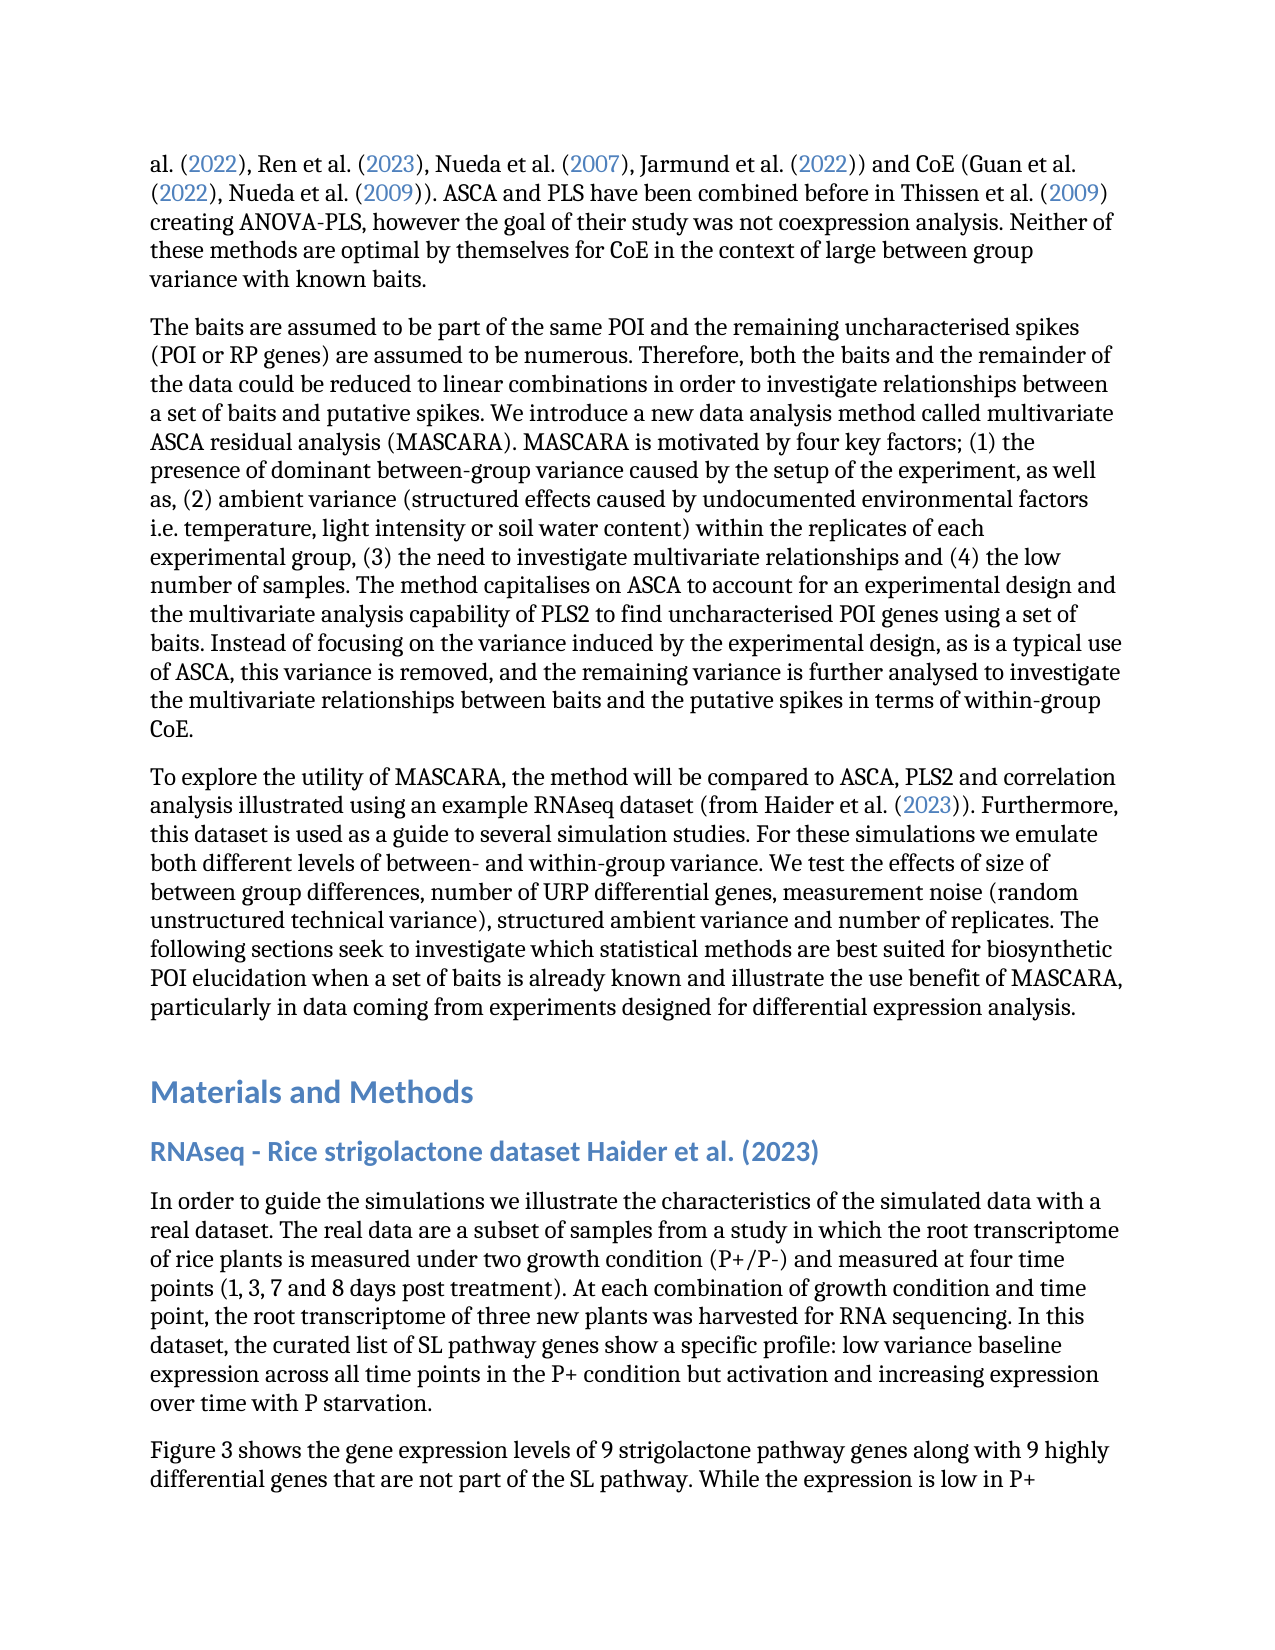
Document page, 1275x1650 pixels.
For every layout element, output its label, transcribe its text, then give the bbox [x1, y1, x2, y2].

subtitle Materials and Methods [150, 1071, 1125, 1112]
text In order to guide the simulations we illustrate the characteristics of the simulated data with a real dataset. The real data are a subset of samples from a study in which the root transcriptome of rice plants is measured under two growth condition (P+/P-) and measured at four time points (1, 3, 7 and 8 days post treatment). At each combination of growth condition and time point, the root transcriptome of three new plants was harvested for RNA sequencing. In this dataset, the curated list of SL pathway genes show a specific profile: low variance baseline expression across all time points in the P+ condition but activation and increasing expression over time with P starvation. [150, 1187, 1125, 1417]
subtitle RNAseq - Rice strigolactone dataset Haider et al. (2023) [150, 1133, 1125, 1168]
text To explore the utility of MASCARA, the method will be compared to ASCA, PLS2 and correlation analysis illustrated using an example RNAseq dataset (from Haider et al. (2023)). Furthermore, this dataset is used as a guide to several simulation studies. For these simulations we emulate both different levels of between- and within-group variance. We test the effects of size of between group differences, number of URP differential genes, measurement noise (random unstructured technical variance), structured ambient variance and number of replicates. The following sections seek to investigate which statistical methods are best suited for biosynthetic POI elucidation when a set of baits is already known and illustrate the use benefit of MASCARA, particularly in data coming from experiments designed for differential expression analysis. [150, 762, 1125, 1021]
text The baits are assumed to be part of the same POI and the remaining uncharacterised spikes (POI or RP genes) are assumed to be numerous. Therefore, both the baits and the remainder of the data could be reduced to linear combinations in order to investigate relationships between a set of baits and putative spikes. We introduce a new data analysis method called multivariate ASCA residual analysis (MASCARA). MASCARA is motivated by four key factors; (1) the presence of dominant between-group variance caused by the setup of the experiment, as well as, (2) ambient variance (structured effects caused by undocumented environmental factors i.e. temperature, light intensity or soil water content) within the replicates of each experimental group, (3) the need to investigate multivariate relationships and (4) the low number of samples. The method capitalises on ASCA to account for an experimental design and the multivariate analysis capability of PLS2 to find uncharacterised POI genes using a set of baits. Instead of focusing on the variance induced by the experimental design, as is a typical use of ASCA, this variance is removed, and the remaining variance is further analysed to investigate the multivariate relationships between baits and the putative spikes in terms of within-group CoE. [150, 312, 1125, 744]
